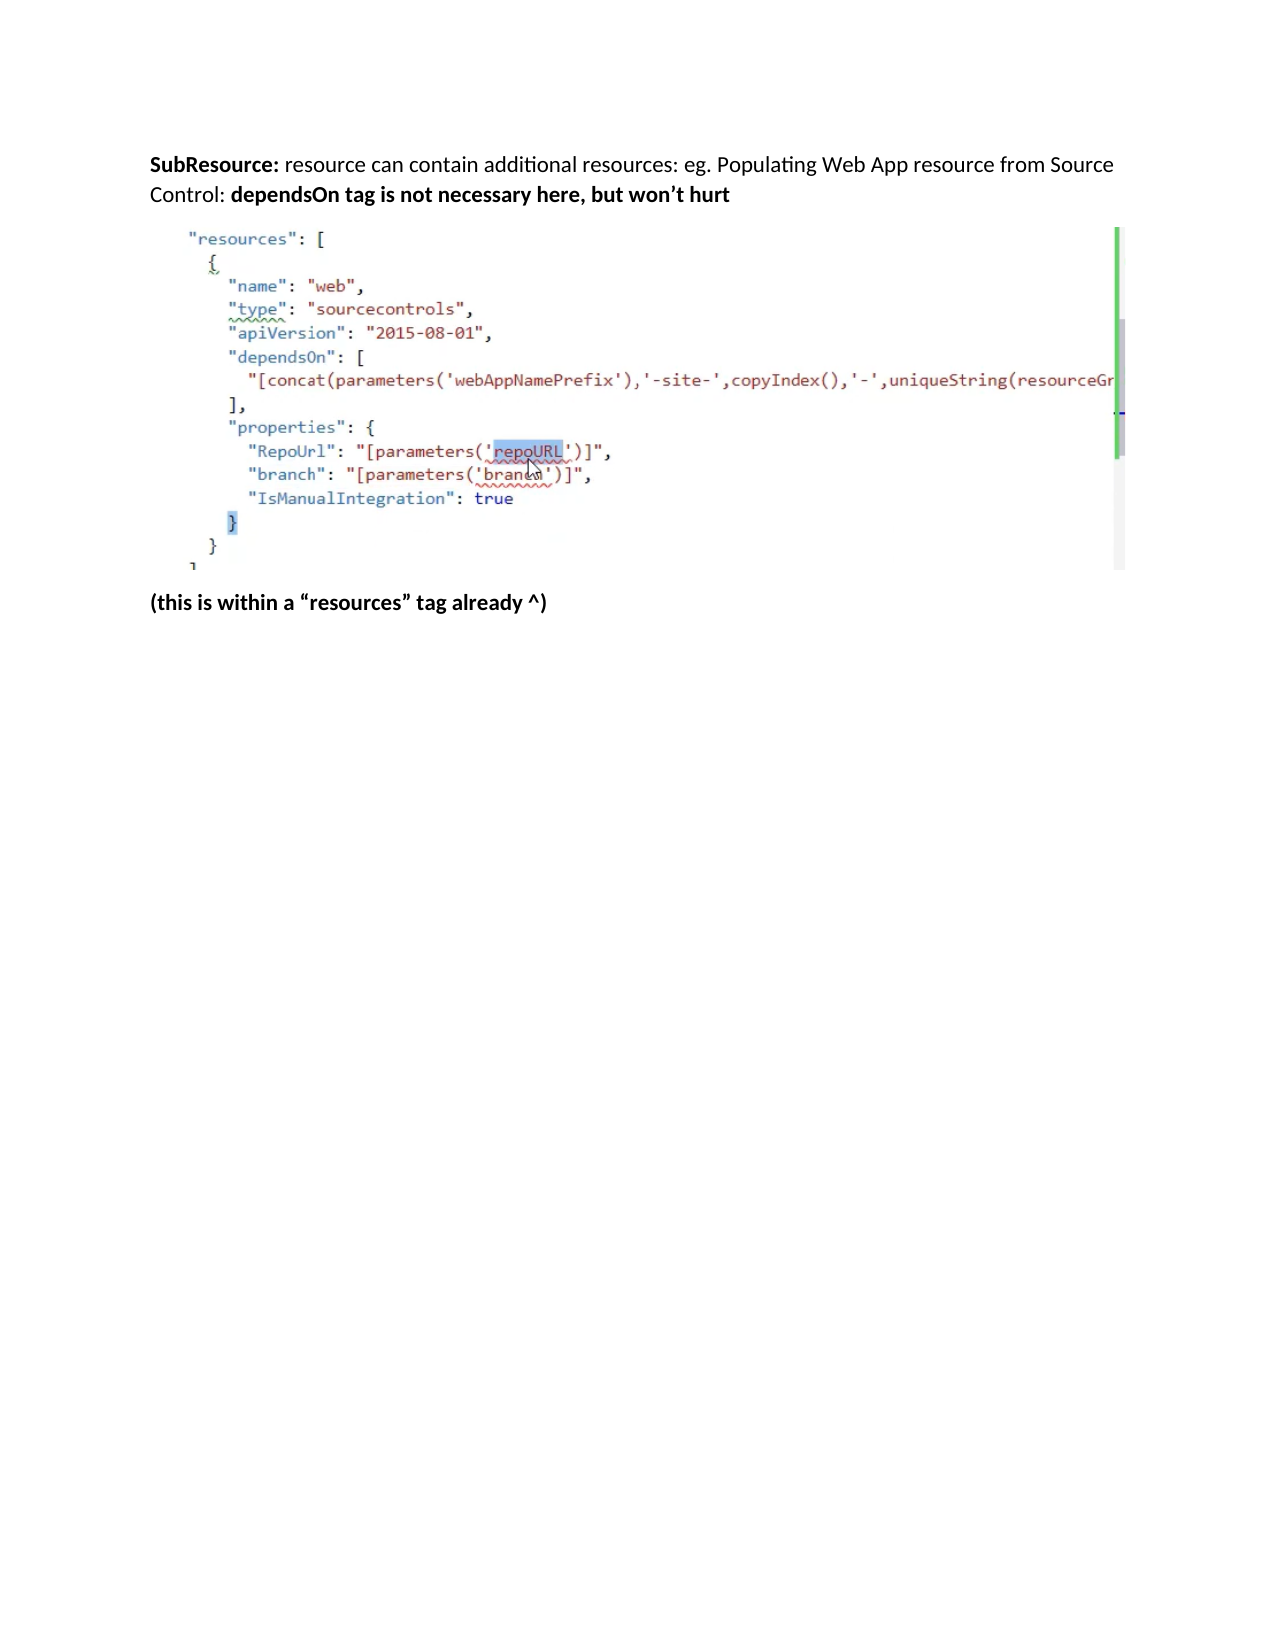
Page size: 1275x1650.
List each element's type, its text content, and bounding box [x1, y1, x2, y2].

text SubResource: resource can contain additional resources: eg. Populating Web App resource from Source Control: dependsOn tag is not necessary here, but won’t hurt [150, 150, 1125, 208]
picture [150, 227, 1125, 570]
text (this is within a “resources” tag already ^) [150, 588, 1125, 616]
